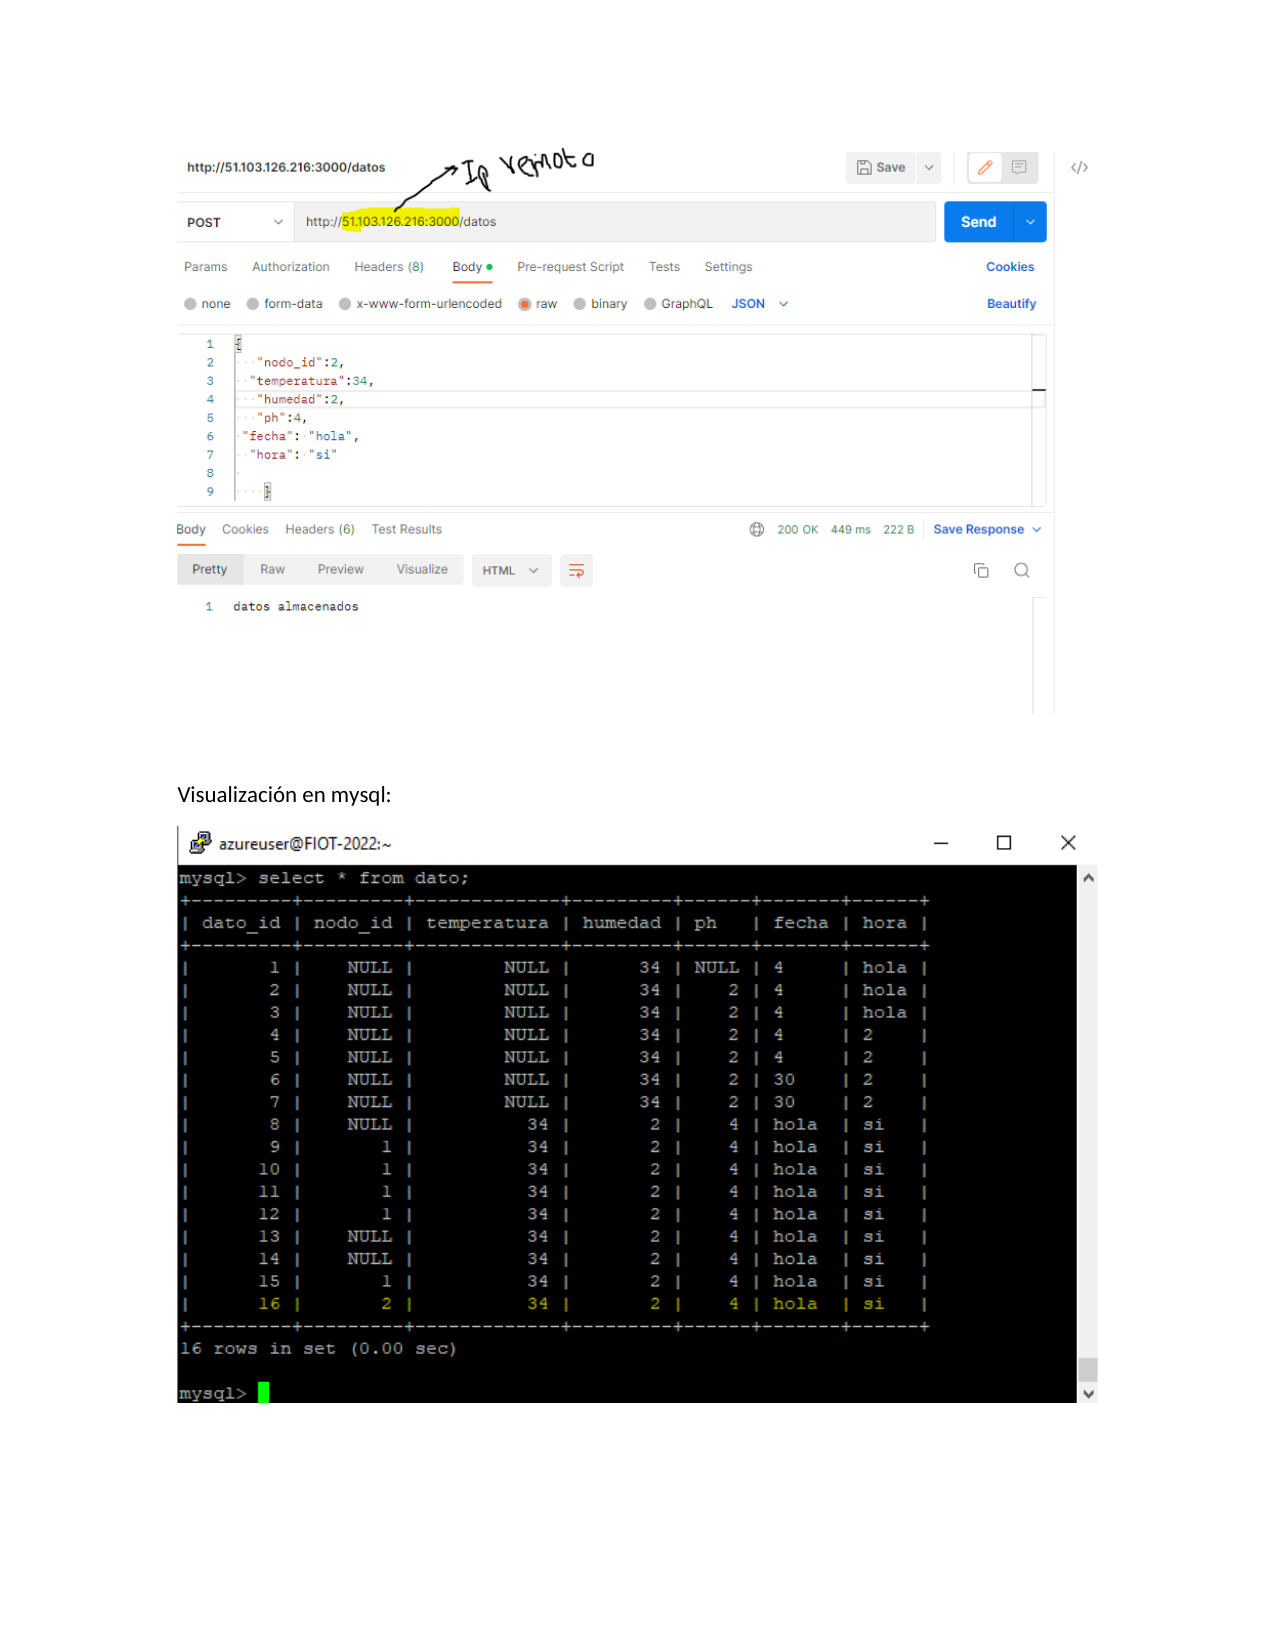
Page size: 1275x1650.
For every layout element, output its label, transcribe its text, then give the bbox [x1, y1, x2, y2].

picture [177, 147, 1098, 714]
picture [177, 826, 1098, 1403]
text Visualización en mysql: [177, 780, 1098, 808]
